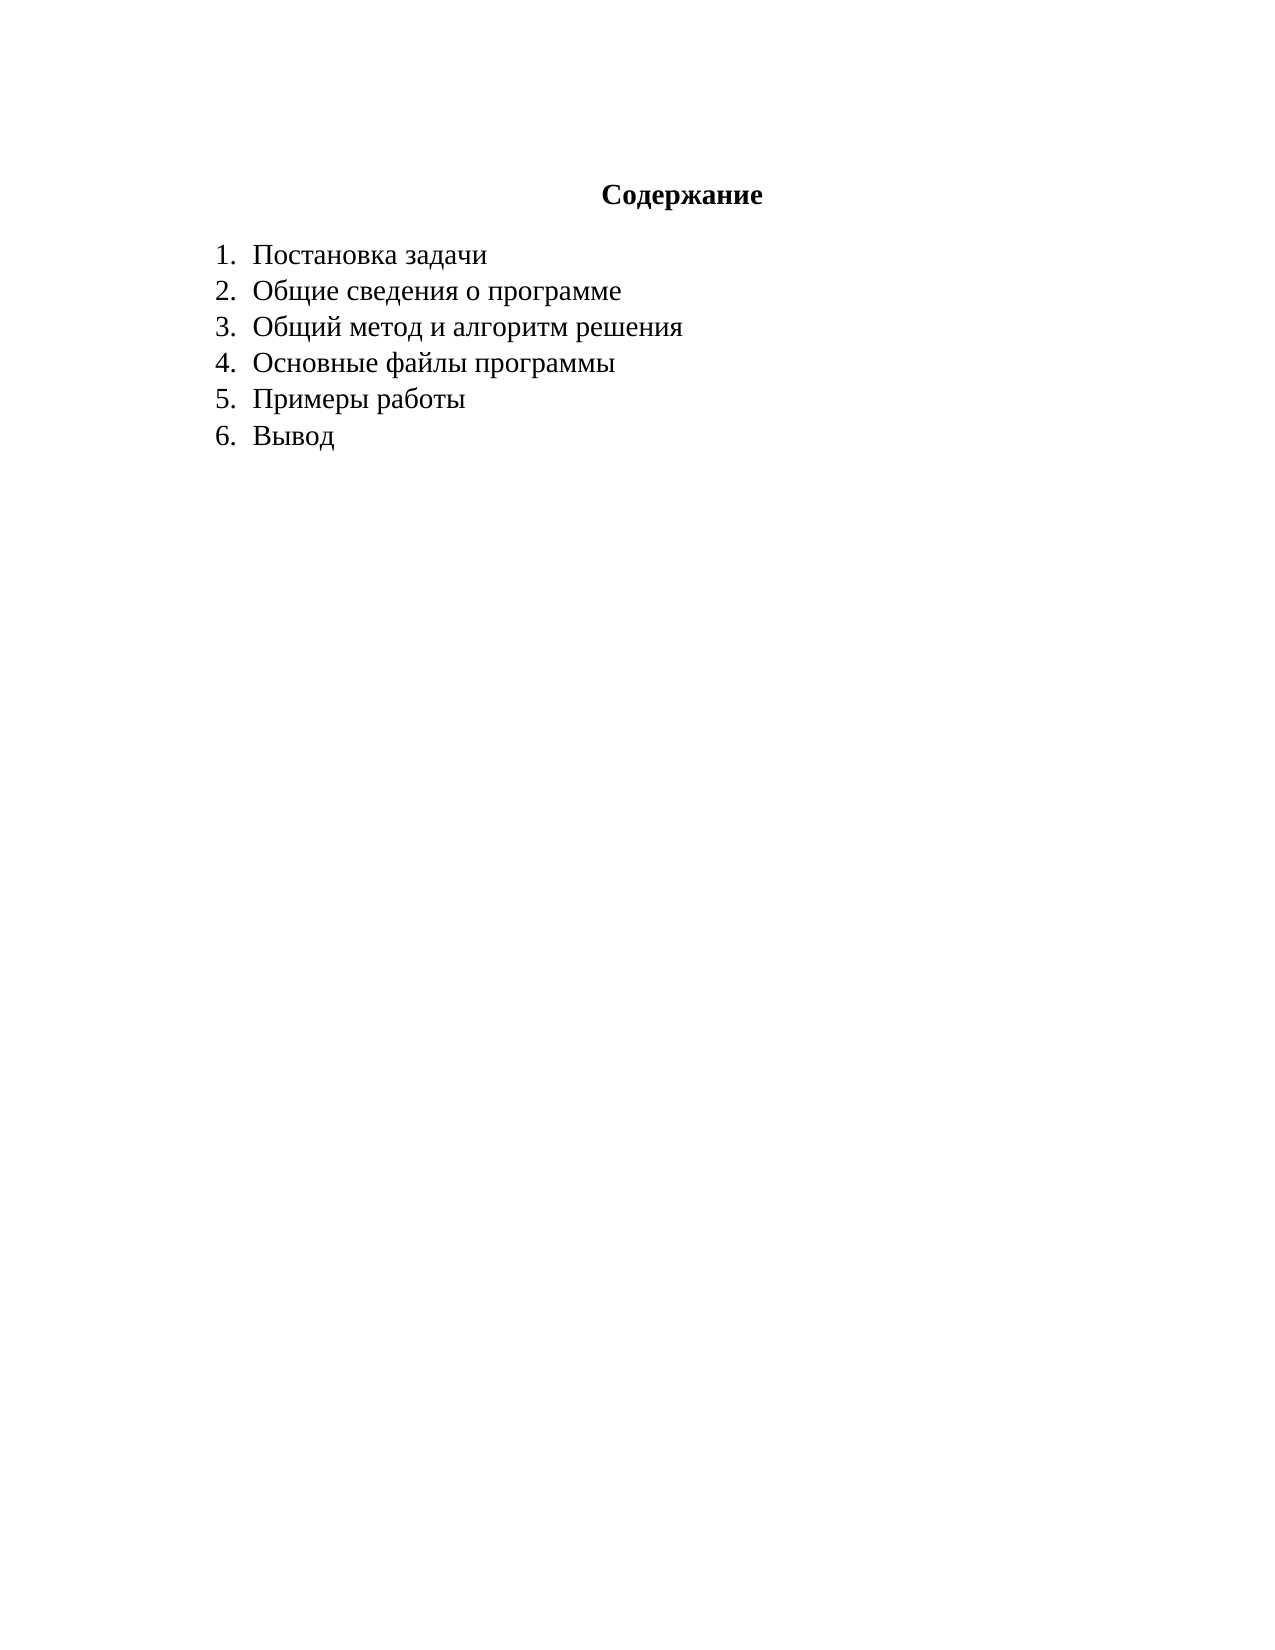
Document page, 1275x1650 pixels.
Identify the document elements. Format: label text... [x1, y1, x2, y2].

list Вывод [215, 418, 1186, 451]
list Основные файлы программы [215, 345, 1186, 379]
list Общие сведения о программе [215, 273, 1186, 307]
list Примеры работы [215, 381, 1186, 415]
list Общий метод и алгоритм решения [215, 309, 1186, 343]
text Содержание [177, 177, 1186, 211]
list Постановка задачи [215, 237, 1186, 270]
